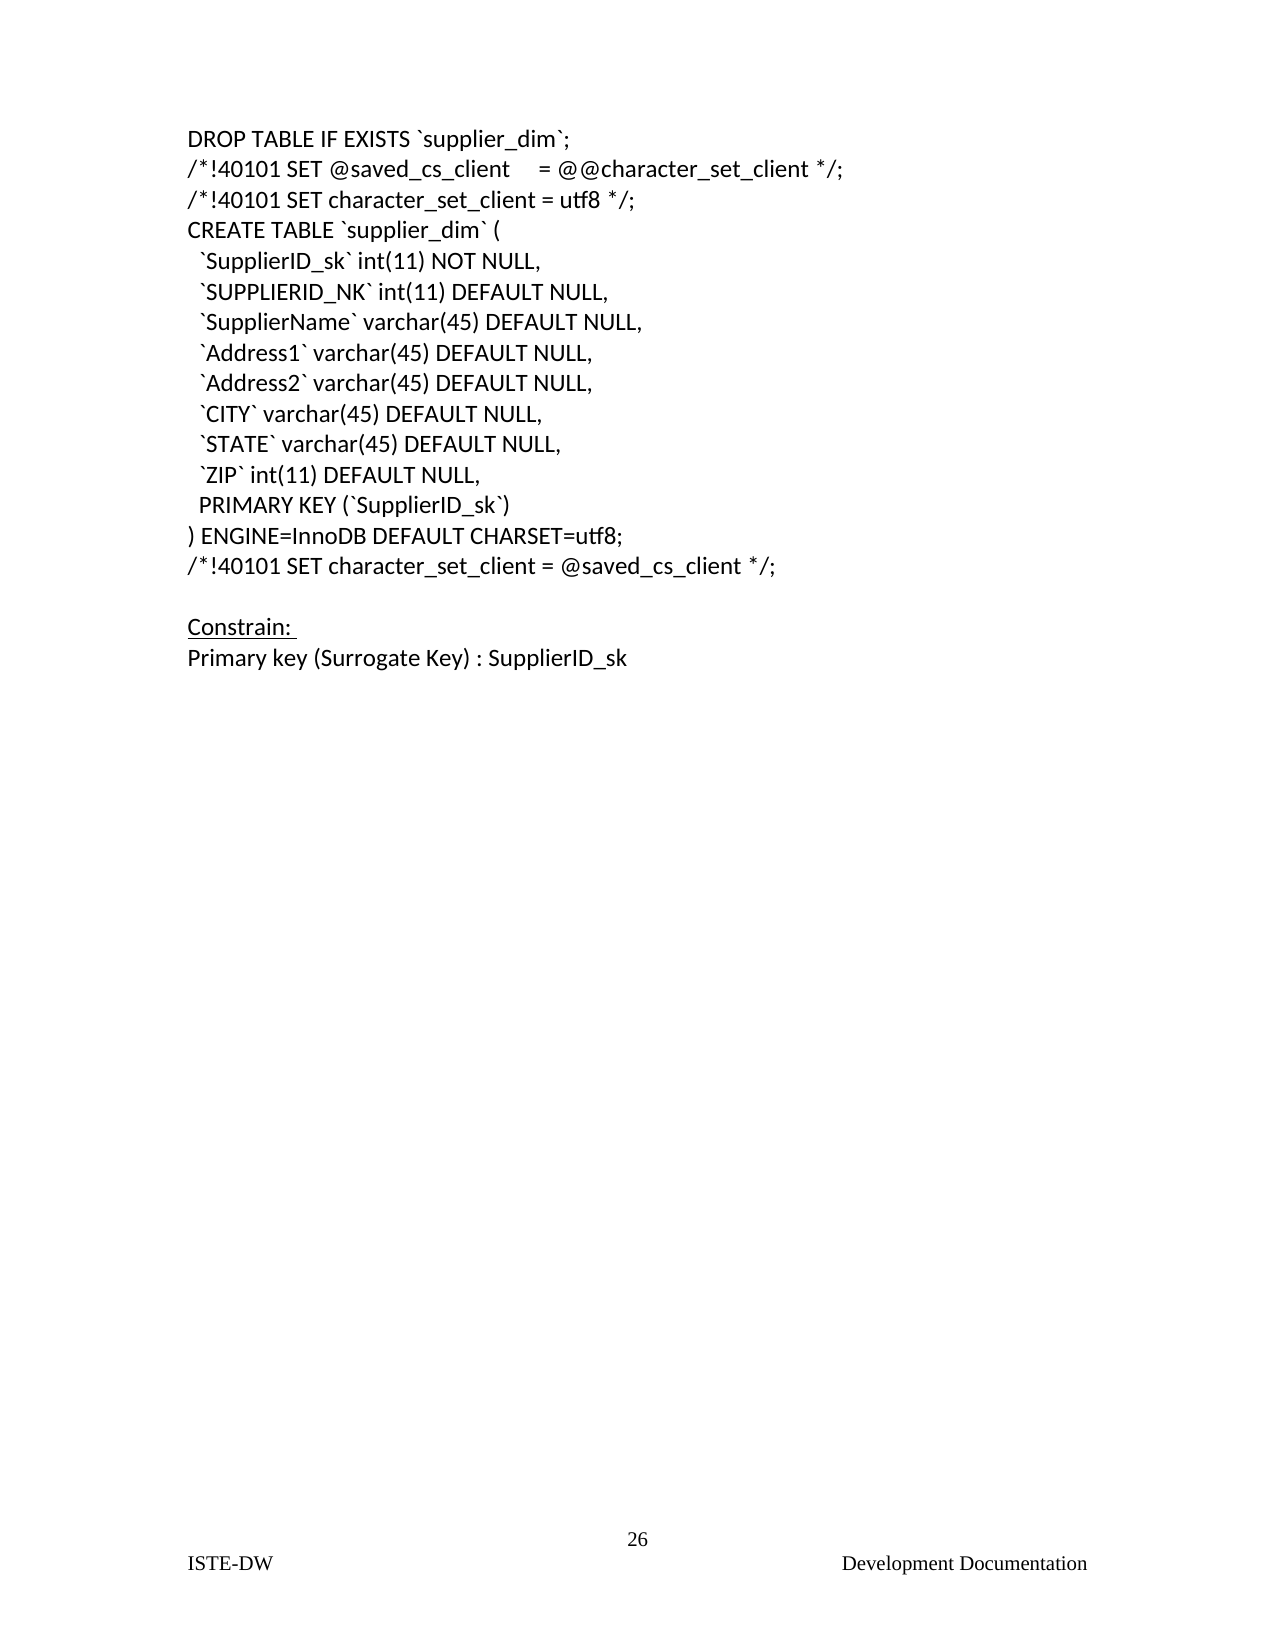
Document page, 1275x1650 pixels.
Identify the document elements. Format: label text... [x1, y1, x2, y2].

text Constrain: [187, 611, 1087, 642]
text CREATE TABLE `supplier_dim` ( [187, 215, 1087, 245]
text DROP TABLE IF EXISTS `supplier_dim`; [187, 123, 1087, 154]
text `SupplierID_sk` int(11) NOT NULL, [187, 245, 1087, 276]
text `STATE` varchar(45) DEFAULT NULL, [187, 428, 1087, 459]
text Primary key (Surrogate Key) : SupplierID_sk [187, 642, 1087, 672]
text ) ENGINE=InnoDB DEFAULT CHARSET=utf8; [187, 520, 1087, 550]
text `ZIP` int(11) DEFAULT NULL, [187, 459, 1087, 489]
text `SUPPLIERID_NK` int(11) DEFAULT NULL, [187, 276, 1087, 306]
text /*!40101 SET character_set_client = @saved_cs_client */; [187, 550, 1087, 581]
text `Address2` varchar(45) DEFAULT NULL, [187, 367, 1087, 398]
text /*!40101 SET @saved_cs_client = @@character_set_client */; [187, 154, 1087, 184]
text `Address1` varchar(45) DEFAULT NULL, [187, 337, 1087, 367]
text /*!40101 SET character_set_client = utf8 */; [187, 184, 1087, 215]
text PRIMARY KEY (`SupplierID_sk`) [187, 489, 1087, 520]
text `SupplierName` varchar(45) DEFAULT NULL, [187, 306, 1087, 337]
text `CITY` varchar(45) DEFAULT NULL, [187, 398, 1087, 428]
